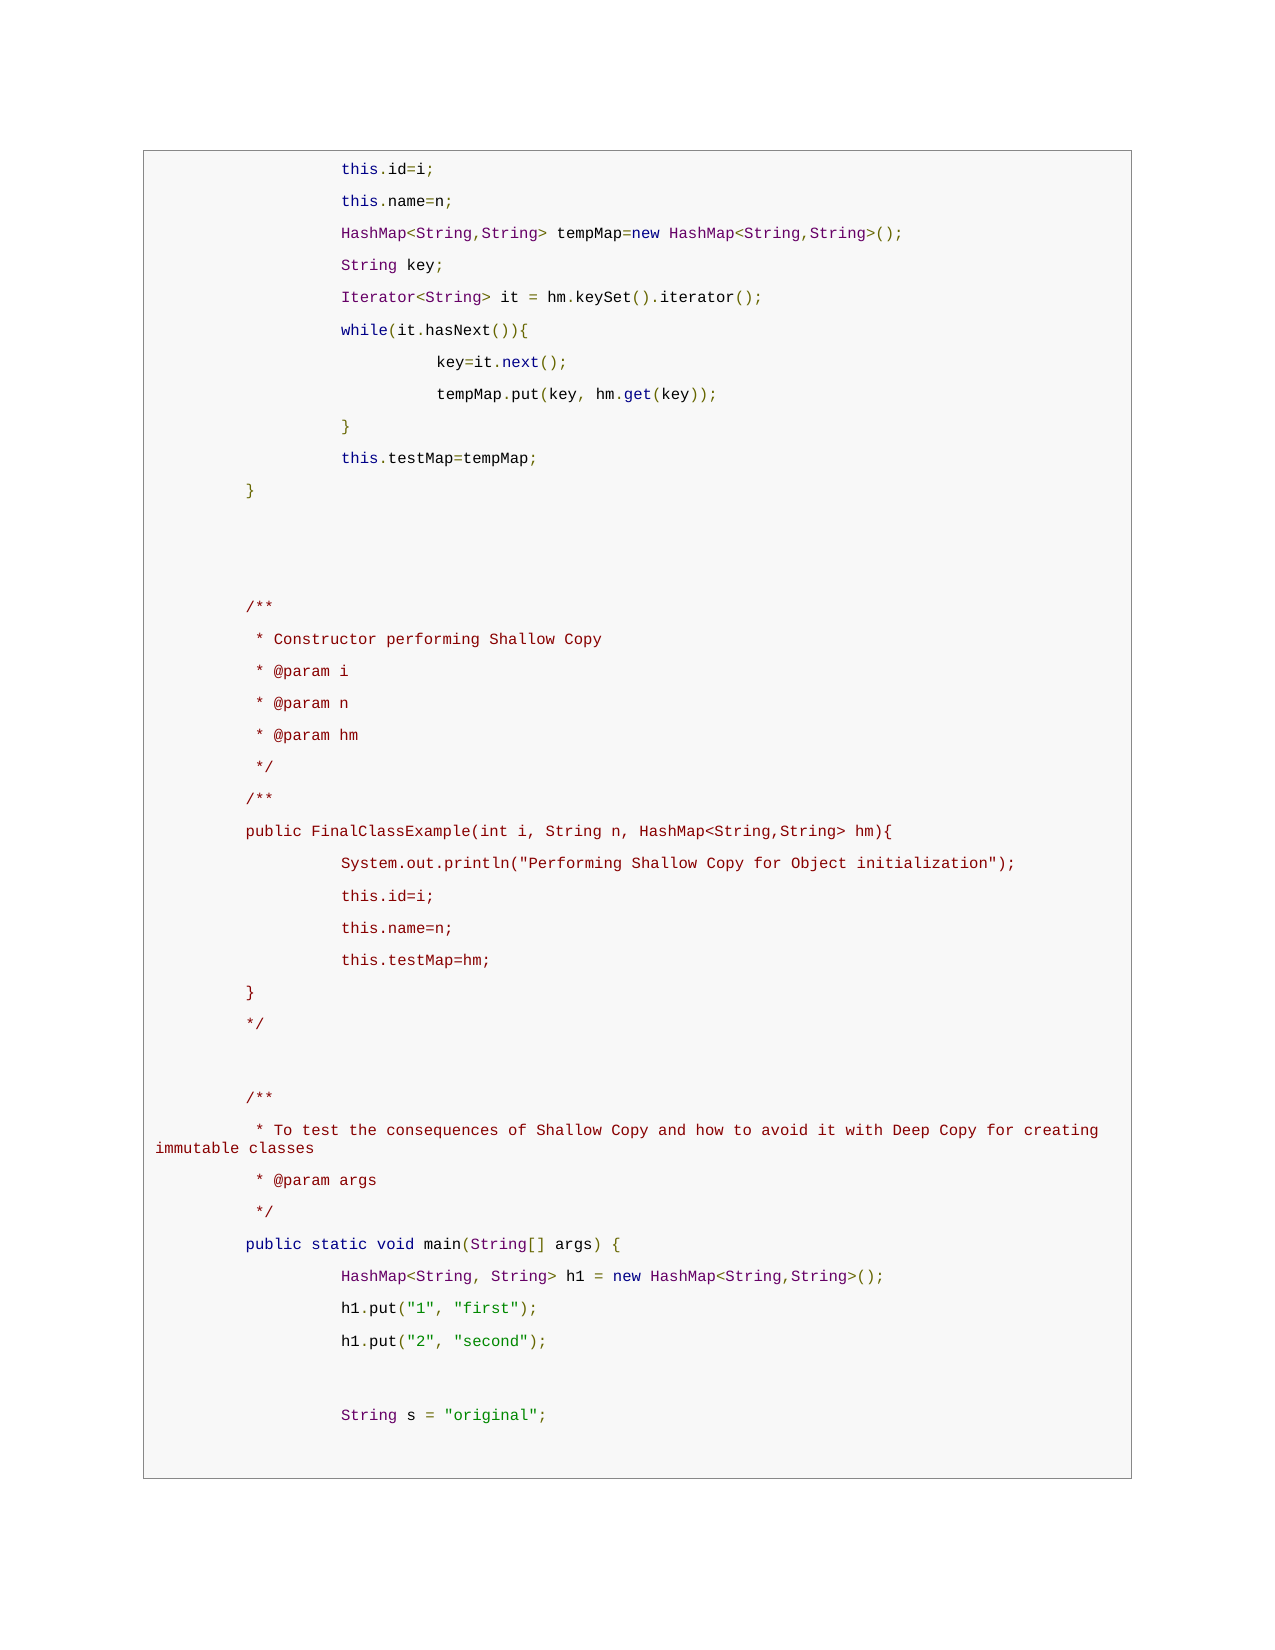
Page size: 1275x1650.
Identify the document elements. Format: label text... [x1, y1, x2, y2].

text this.id=i; [144, 876, 1131, 906]
text } [144, 471, 1131, 500]
text * @param n [144, 684, 1131, 713]
text key=it.next(); [144, 342, 1131, 372]
text public FinalClassExample(int i, String n, HashMap<String,String> hm){ [144, 812, 1131, 841]
text HashMap<String, String> h1 = new HashMap<String,String>(); [144, 1257, 1131, 1287]
text * Constructor performing Shallow Copy [144, 620, 1131, 649]
text this.testMap=hm; [144, 941, 1131, 970]
text HashMap<String,String> tempMap=new HashMap<String,String>(); [144, 214, 1131, 243]
text */ [144, 748, 1131, 777]
text h1.put("1", "first"); [144, 1289, 1131, 1319]
text * @param args [144, 1161, 1131, 1190]
text String s = "original"; [144, 1396, 1131, 1425]
text tempMap.put(key, hm.get(key)); [144, 374, 1131, 404]
text /** [144, 780, 1131, 809]
text String key; [144, 246, 1131, 275]
text * @param i [144, 652, 1131, 681]
text /** [144, 1079, 1131, 1108]
text /** [144, 588, 1131, 617]
text this.id=i; [144, 151, 1131, 179]
text public static void main(String[] args) { [144, 1225, 1131, 1254]
text */ [144, 1005, 1131, 1034]
text } [144, 973, 1131, 1002]
text System.out.println("Performing Shallow Copy for Object initialization"); [144, 844, 1131, 873]
text this.name=n; [144, 908, 1131, 938]
text while(it.hasNext()){ [144, 310, 1131, 339]
text * @param hm [144, 716, 1131, 745]
text h1.put("2", "second"); [144, 1322, 1131, 1351]
text this.testMap=tempMap; [144, 439, 1131, 468]
text } [144, 407, 1131, 436]
text * To test the consequences of Shallow Copy and how to avoid it with Deep Copy for creating immutable classes [144, 1111, 1131, 1158]
text */ [144, 1193, 1131, 1222]
text Iterator<String> it = hm.keySet().iterator(); [144, 278, 1131, 307]
text this.name=n; [144, 182, 1131, 211]
